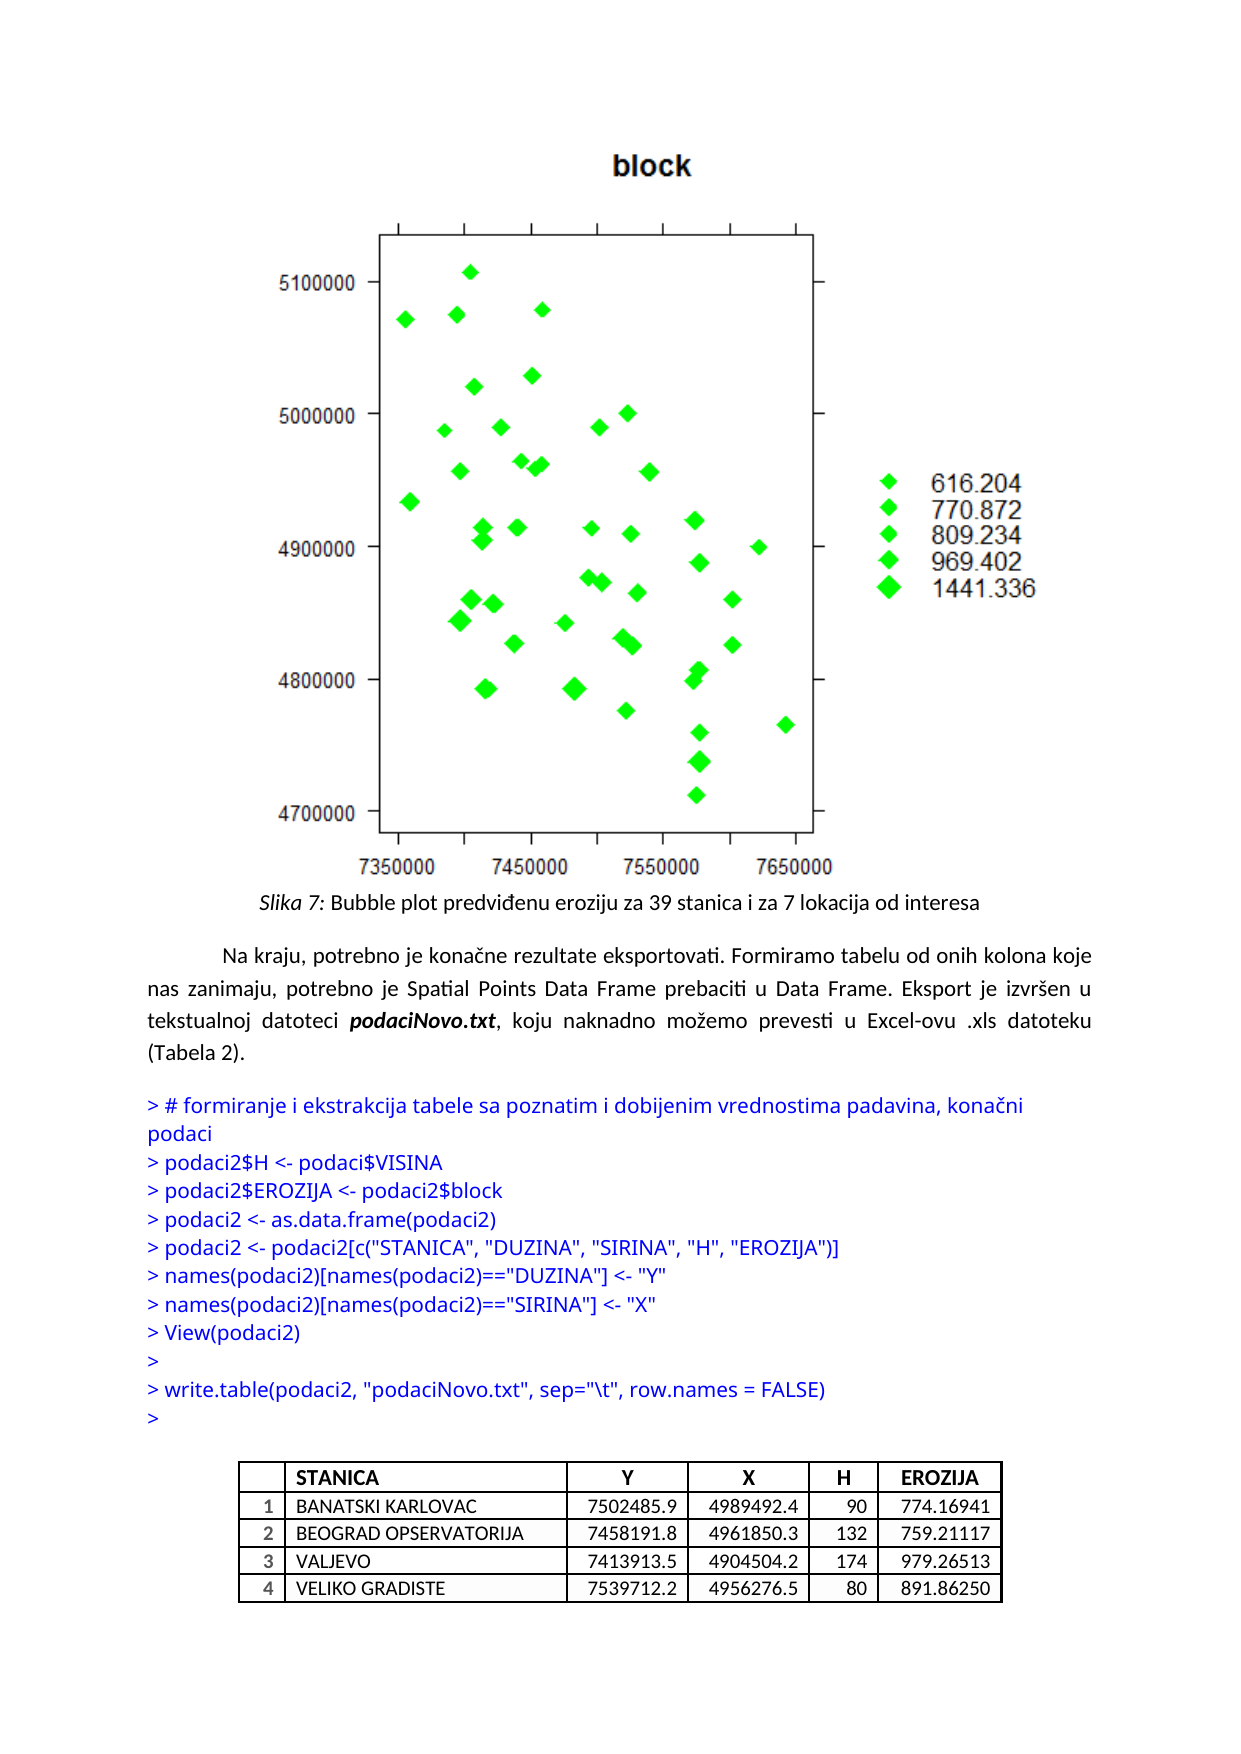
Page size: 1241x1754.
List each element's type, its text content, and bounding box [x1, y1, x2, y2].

table_cell BANATSKI KARLOVAC [286, 1493, 566, 1518]
text > # formiranje i ekstrakcija tabele sa poznatim i dobijenim vrednostima padavina, konačni podaci [147, 1091, 1093, 1148]
table_header X [689, 1463, 808, 1491]
table_header H [810, 1463, 877, 1491]
table_cell 80 [810, 1575, 877, 1601]
table_cell 979.26513 [879, 1548, 1000, 1573]
table_header STANICA [286, 1463, 566, 1491]
table_cell 90 [810, 1493, 877, 1518]
text > View(podaci2) [147, 1318, 1093, 1347]
table_cell BEOGRAD OPSERVATORIJA [286, 1520, 566, 1546]
table_cell 2 [240, 1520, 284, 1546]
text > podaci2$H <- podaci$VISINA [147, 1148, 1093, 1176]
table_cell 4961850.3 [689, 1520, 808, 1546]
text Slika 7: Bubble plot predviđenu eroziju za 39 stanica i za 7 lokacija od interesa [147, 888, 1093, 916]
text > podaci2 <- as.data.frame(podaci2) [147, 1205, 1093, 1233]
table_cell 759.21117 [879, 1520, 1000, 1546]
table_cell 4956276.5 [689, 1575, 808, 1601]
table_cell 7413913.5 [568, 1548, 687, 1573]
picture [275, 147, 1041, 885]
text > [147, 1347, 1093, 1375]
table_cell 7502485.9 [568, 1493, 687, 1518]
text Na kraju, potrebno je konačne rezultate eksportovati. Formiramo tabelu od onih kolona koje nas zanimaju, potrebno je Spatial Points Data Frame prebaciti u Data Frame. Eksport je izvršen u tekstualnoj datoteci podaciNovo.txt, koju naknadno možemo prevesti u Excel-ovu .xls datoteku (Tabela 2). [147, 941, 1093, 1066]
table_cell 4989492.4 [689, 1493, 808, 1518]
table_cell 174 [810, 1548, 877, 1573]
table_cell 7539712.2 [568, 1575, 687, 1601]
table_cell 132 [810, 1520, 877, 1546]
text > write.table(podaci2, "podaciNovo.txt", sep="\t", row.names = FALSE) [147, 1375, 1093, 1404]
table_cell 4 [240, 1575, 284, 1601]
text > names(podaci2)[names(podaci2)=="DUZINA"] <- "Y" [147, 1262, 1093, 1290]
table_cell 3 [240, 1548, 284, 1573]
table_cell 1 [240, 1493, 284, 1518]
table_header [240, 1463, 284, 1491]
table_cell VELIKO GRADISTE [286, 1575, 566, 1601]
table_cell VALJEVO [286, 1548, 566, 1573]
table_cell 4904504.2 [689, 1548, 808, 1573]
table_cell 7458191.8 [568, 1520, 687, 1546]
table_cell 774.16941 [879, 1493, 1000, 1518]
table_header EROZIJA [879, 1463, 1000, 1491]
text > podaci2$EROZIJA <- podaci2$block [147, 1176, 1093, 1205]
text > names(podaci2)[names(podaci2)=="SIRINA"] <- "X" [147, 1290, 1093, 1318]
table_header Y [568, 1463, 687, 1491]
table_cell 891.86250 [879, 1575, 1000, 1601]
text > [147, 1404, 1093, 1432]
text > podaci2 <- podaci2[c("STANICA", "DUZINA", "SIRINA", "H", "EROZIJA")] [147, 1233, 1093, 1262]
